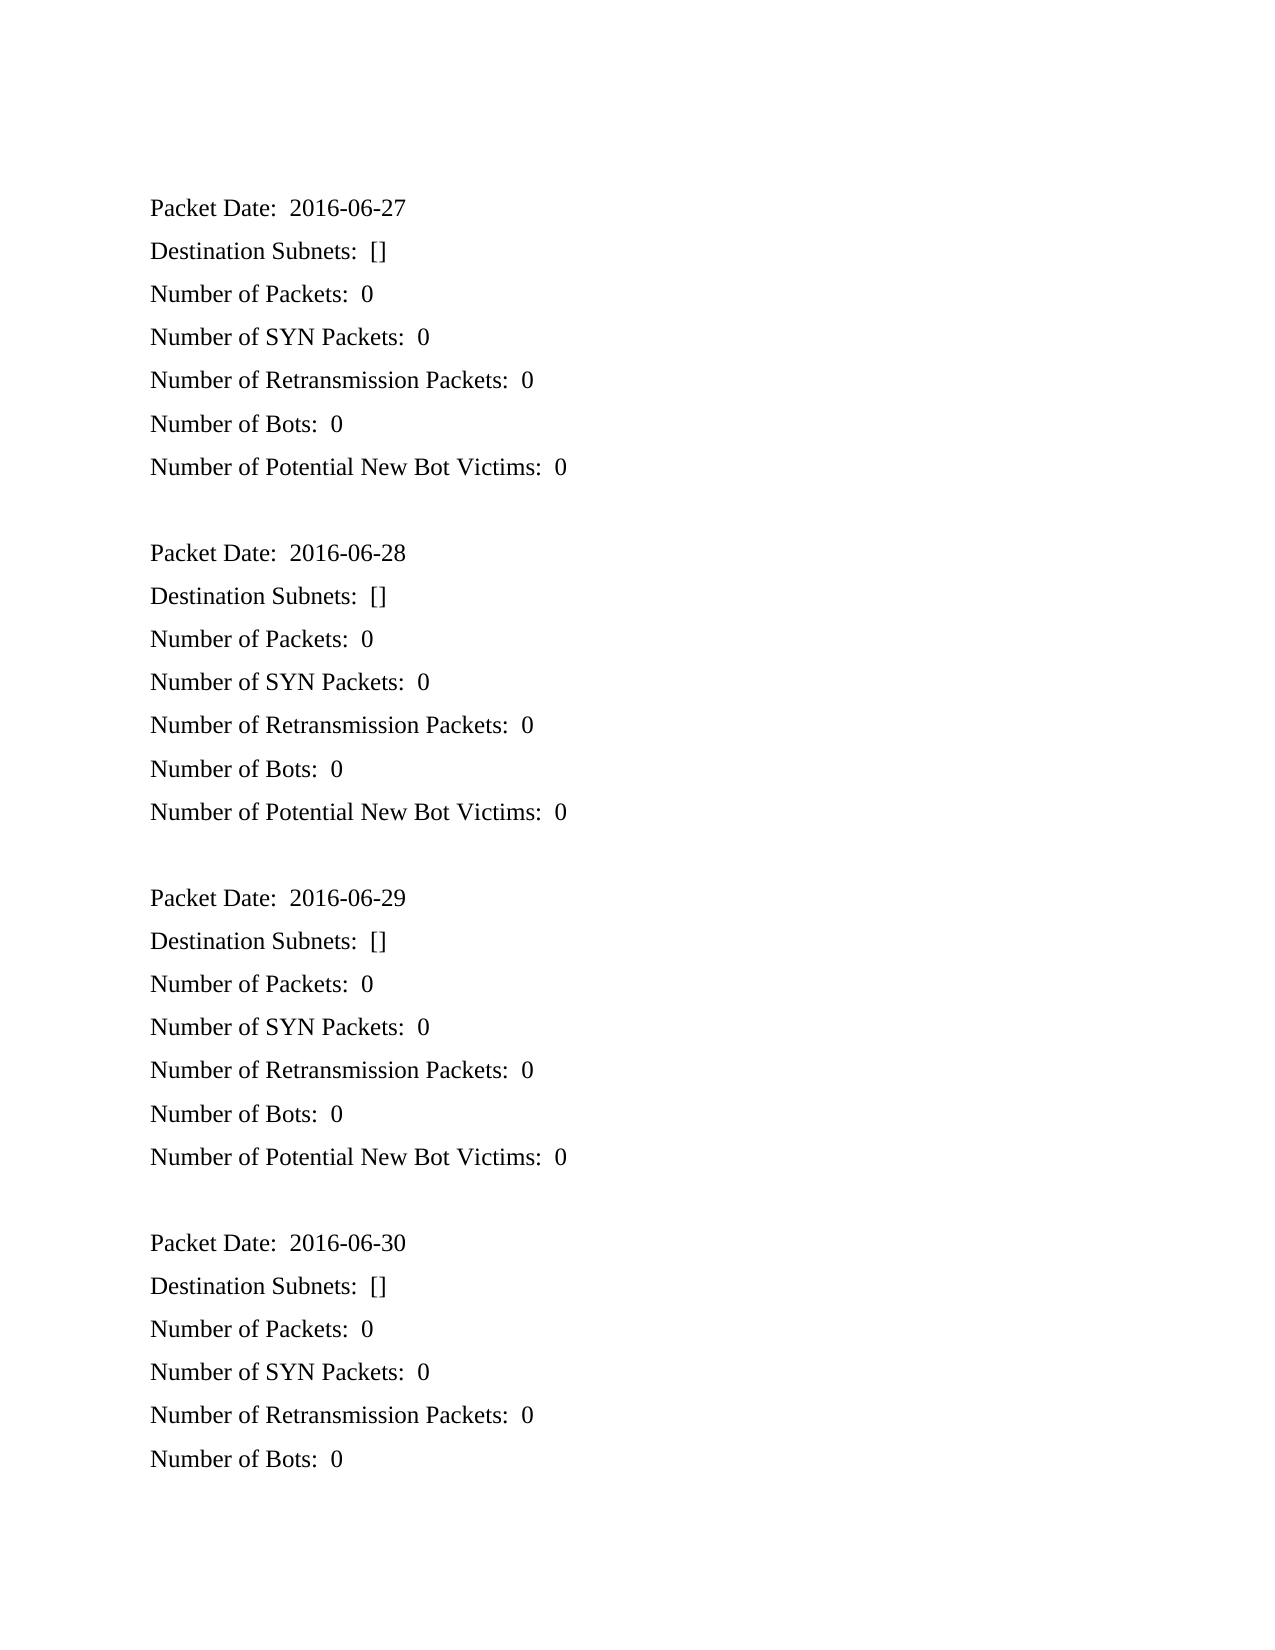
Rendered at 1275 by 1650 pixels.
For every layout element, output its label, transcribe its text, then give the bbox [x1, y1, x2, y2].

text Number of Bots: 0 [150, 1099, 1125, 1127]
text Number of Packets: 0 [150, 279, 1125, 308]
text Destination Subnets: [] [150, 581, 1125, 610]
text Number of Potential New Bot Victims: 0 [150, 452, 1125, 481]
text Packet Date: 2016-06-30 [150, 1228, 1125, 1257]
text Number of Retransmission Packets: 0 [150, 711, 1125, 739]
text Number of SYN Packets: 0 [150, 1012, 1125, 1041]
text Destination Subnets: [] [150, 236, 1125, 265]
text Number of Retransmission Packets: 0 [150, 1056, 1125, 1084]
text Number of Packets: 0 [150, 624, 1125, 653]
text Number of SYN Packets: 0 [150, 667, 1125, 696]
text Destination Subnets: [] [150, 926, 1125, 955]
text Packet Date: 2016-06-27 [150, 193, 1125, 222]
text Number of Retransmission Packets: 0 [150, 1401, 1125, 1429]
text Destination Subnets: [] [150, 1271, 1125, 1300]
text Number of Potential New Bot Victims: 0 [150, 797, 1125, 826]
text Number of Retransmission Packets: 0 [150, 366, 1125, 394]
text Number of Bots: 0 [150, 1444, 1125, 1472]
text Number of SYN Packets: 0 [150, 1357, 1125, 1386]
text Number of SYN Packets: 0 [150, 322, 1125, 351]
text Number of Packets: 0 [150, 969, 1125, 998]
text Number of Potential New Bot Victims: 0 [150, 1142, 1125, 1171]
text Packet Date: 2016-06-28 [150, 538, 1125, 567]
text Number of Packets: 0 [150, 1314, 1125, 1343]
text Number of Bots: 0 [150, 754, 1125, 782]
text Number of Bots: 0 [150, 409, 1125, 437]
text Packet Date: 2016-06-29 [150, 883, 1125, 912]
